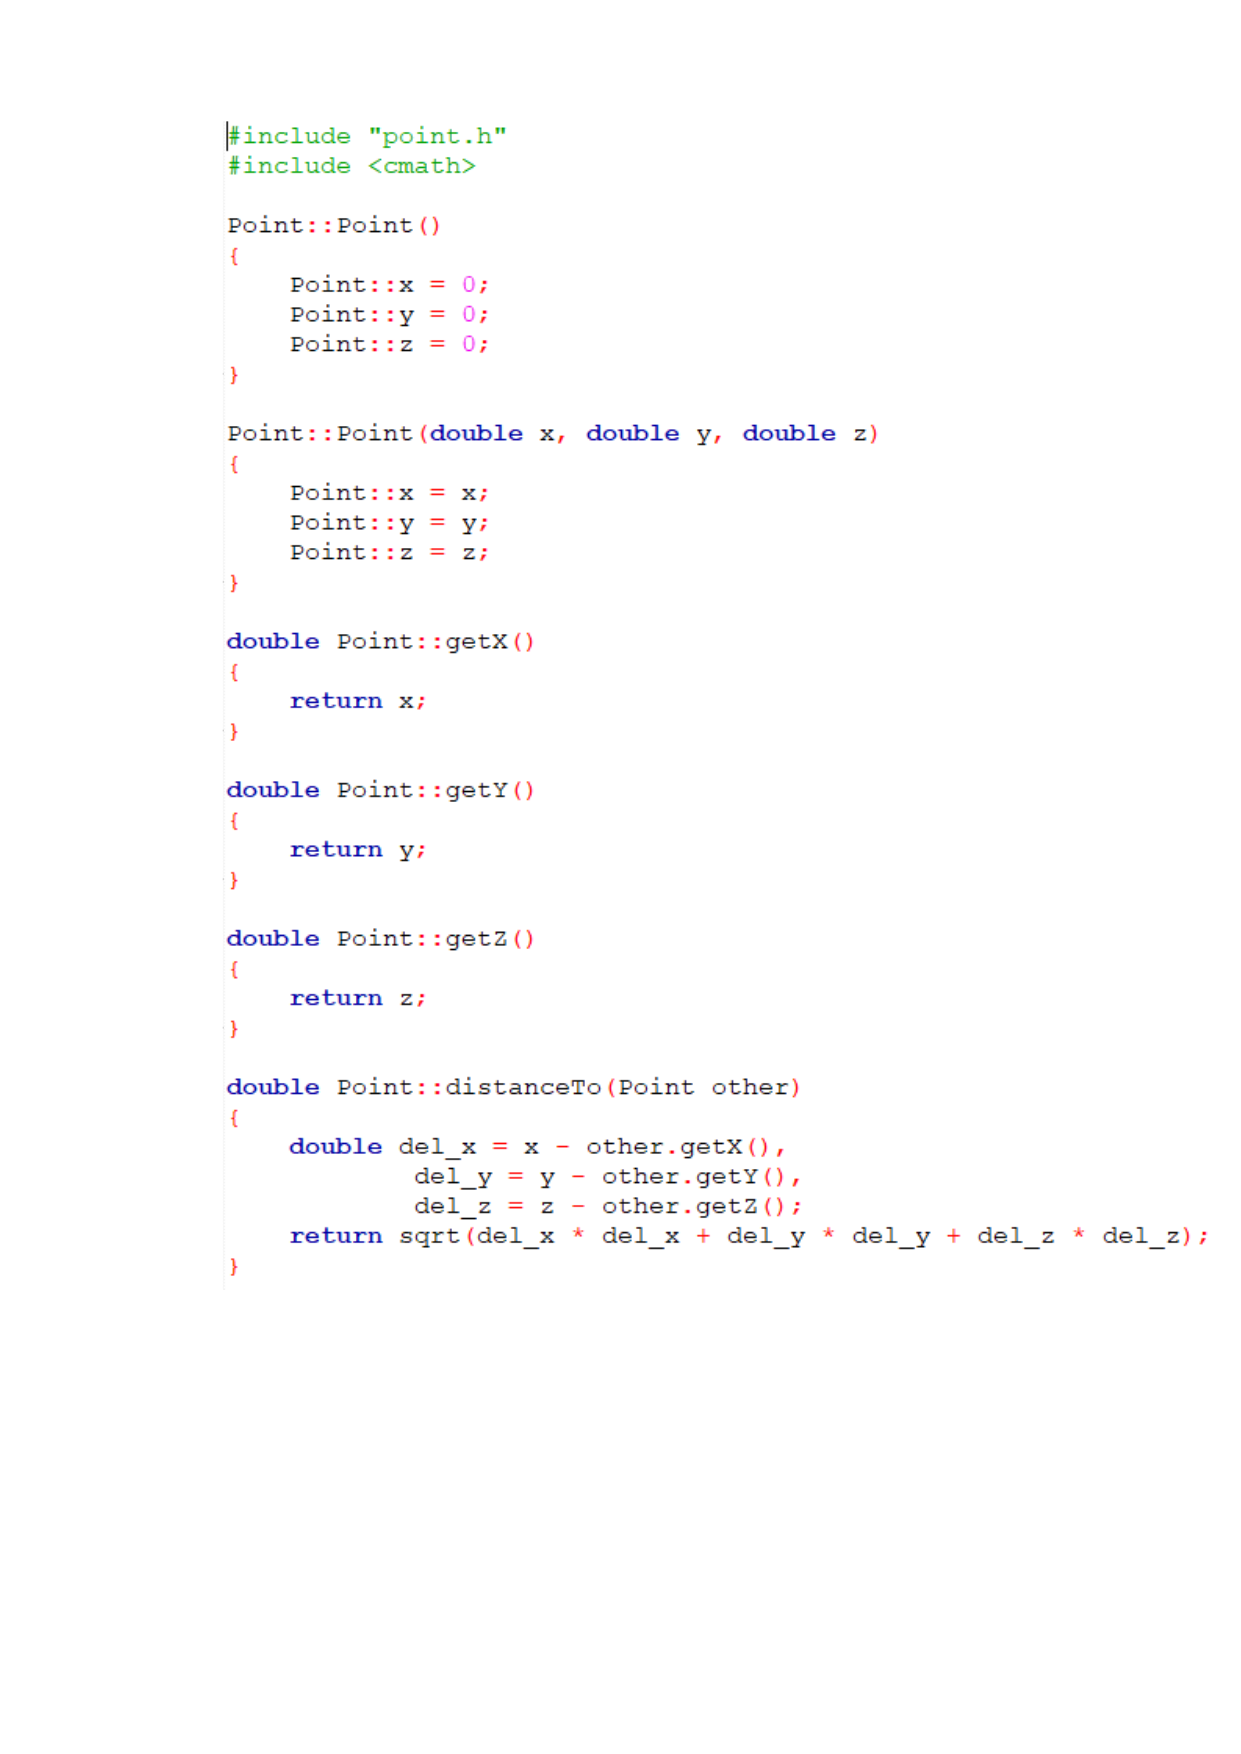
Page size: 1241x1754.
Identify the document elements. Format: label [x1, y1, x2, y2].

picture [222, 120, 1217, 1290]
